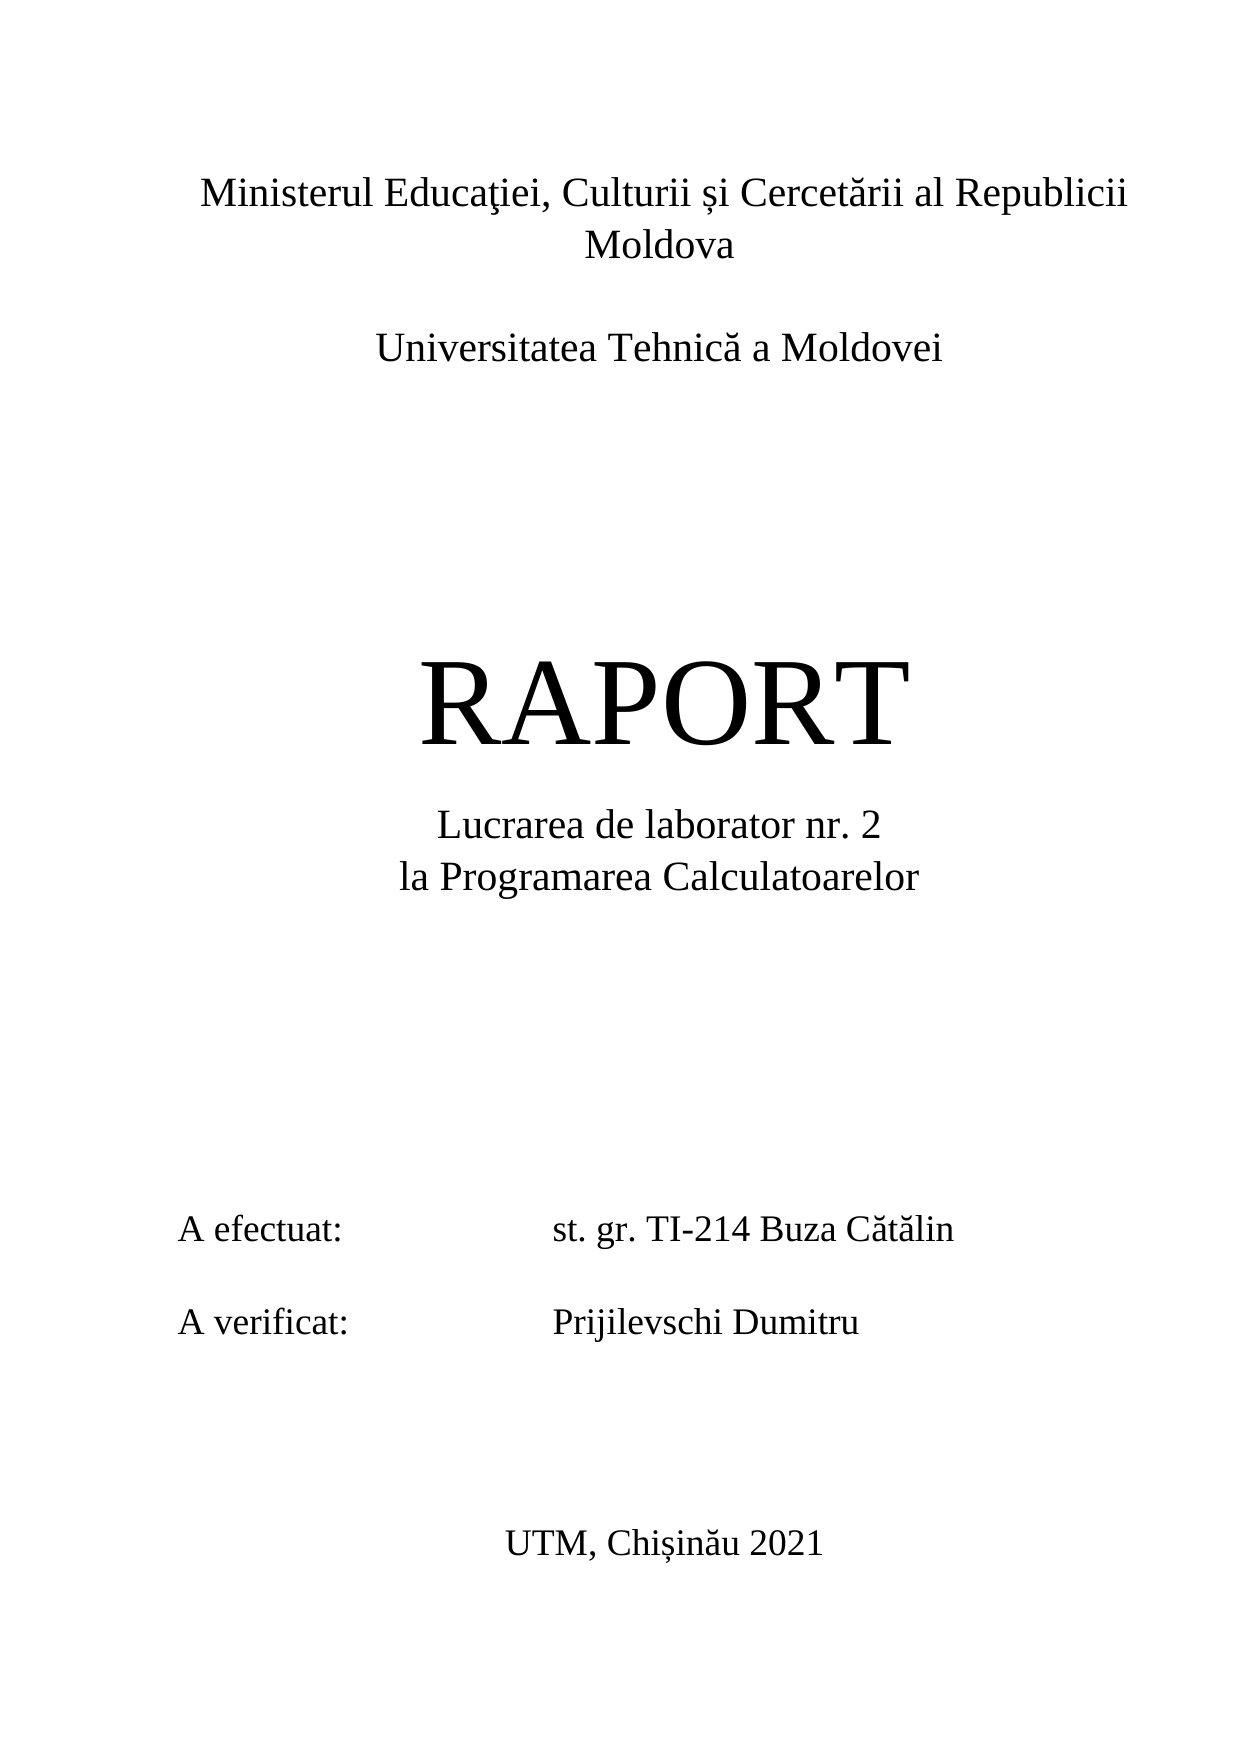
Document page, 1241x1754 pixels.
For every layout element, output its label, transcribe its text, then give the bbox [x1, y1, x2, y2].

text Lucrarea de laborator nr. 2 la Programarea Calculatoarelor [177, 799, 1152, 1084]
text Ministerul Educaţiei, Culturii și Cercetării al Republicii Moldova Universitatea Tehnică a Moldovei RAPORT [177, 168, 1152, 771]
text A efectuat: st. gr. TI-214 Buza Cătălin A verificat: Prijilevschi Dumitru [177, 1148, 1152, 1343]
text UTM, Chișinău 2021 [177, 1521, 1152, 1564]
